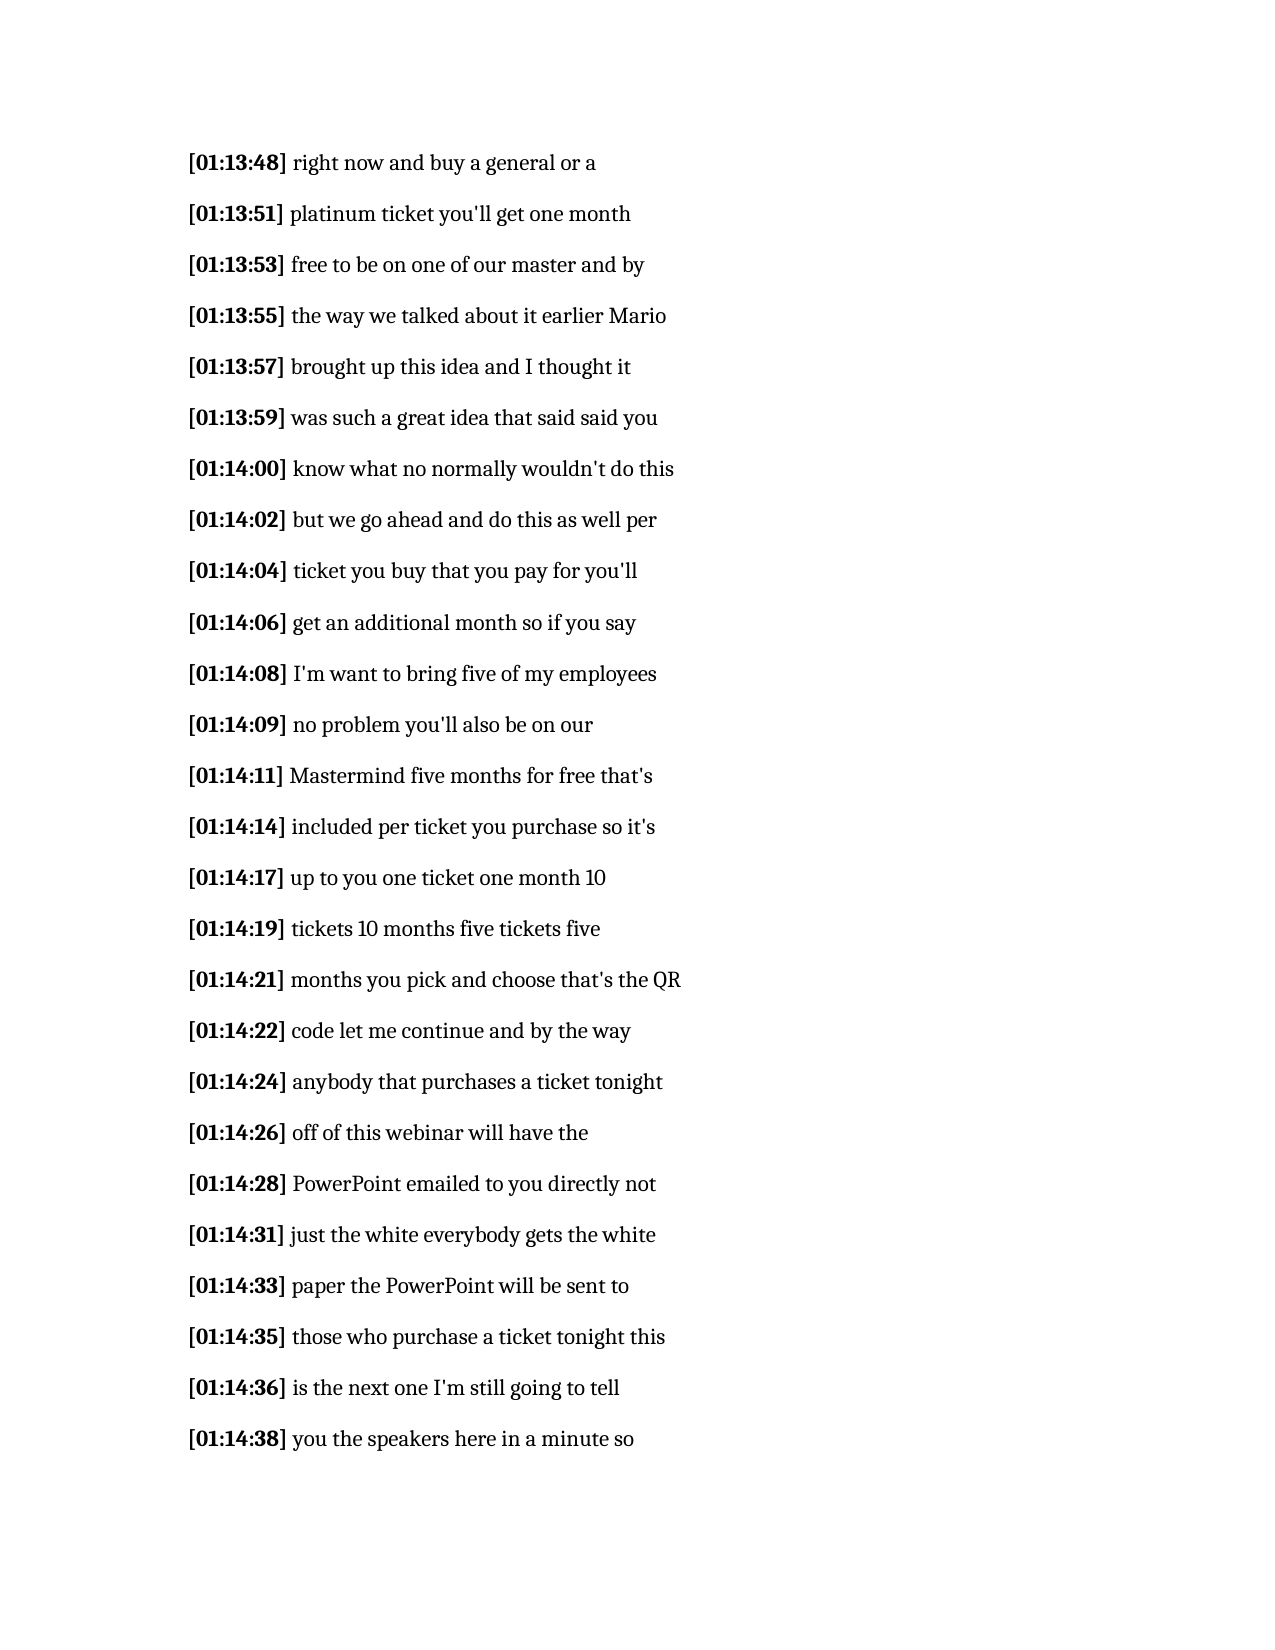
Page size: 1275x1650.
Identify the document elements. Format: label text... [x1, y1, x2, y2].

text [01:14:33] paper the PowerPoint will be sent to [187, 1273, 1087, 1299]
text [01:13:55] the way we talked about it earlier Mario [187, 303, 1087, 329]
text [01:14:04] ticket you buy that you pay for you'll [187, 558, 1087, 585]
text [01:14:21] months you pick and choose that's the QR [187, 967, 1087, 993]
text [01:14:24] anybody that purchases a ticket tonight [187, 1069, 1087, 1095]
text [01:14:36] is the next one I'm still going to tell [187, 1375, 1087, 1401]
text [01:14:09] no problem you'll also be on our [187, 711, 1087, 738]
text [01:13:59] was such a great idea that said said you [187, 405, 1087, 432]
text [01:14:22] code let me continue and by the way [187, 1018, 1087, 1044]
text [01:14:08] I'm want to bring five of my employees [187, 660, 1087, 687]
text [01:14:06] get an additional month so if you say [187, 609, 1087, 636]
text [01:14:14] included per ticket you purchase so it's [187, 813, 1087, 840]
text [01:14:02] but we go ahead and do this as well per [187, 507, 1087, 534]
text [01:14:35] those who purchase a ticket tonight this [187, 1324, 1087, 1350]
text [01:13:53] free to be on one of our master and by [187, 252, 1087, 278]
text [01:14:38] you the speakers here in a minute so [187, 1426, 1087, 1452]
text [01:13:57] brought up this idea and I thought it [187, 354, 1087, 381]
text [01:14:11] Mastermind five months for free that's [187, 762, 1087, 789]
text [01:14:31] just the white everybody gets the white [187, 1222, 1087, 1248]
text [01:14:17] up to you one ticket one month 10 [187, 864, 1087, 891]
text [01:14:00] know what no normally wouldn't do this [187, 456, 1087, 483]
text [01:14:28] PowerPoint emailed to you directly not [187, 1171, 1087, 1197]
text [01:14:19] tickets 10 months five tickets five [187, 916, 1087, 942]
text [01:14:26] off of this webinar will have the [187, 1120, 1087, 1146]
text [01:13:48] right now and buy a general or a [187, 150, 1087, 176]
text [01:13:51] platinum ticket you'll get one month [187, 201, 1087, 227]
